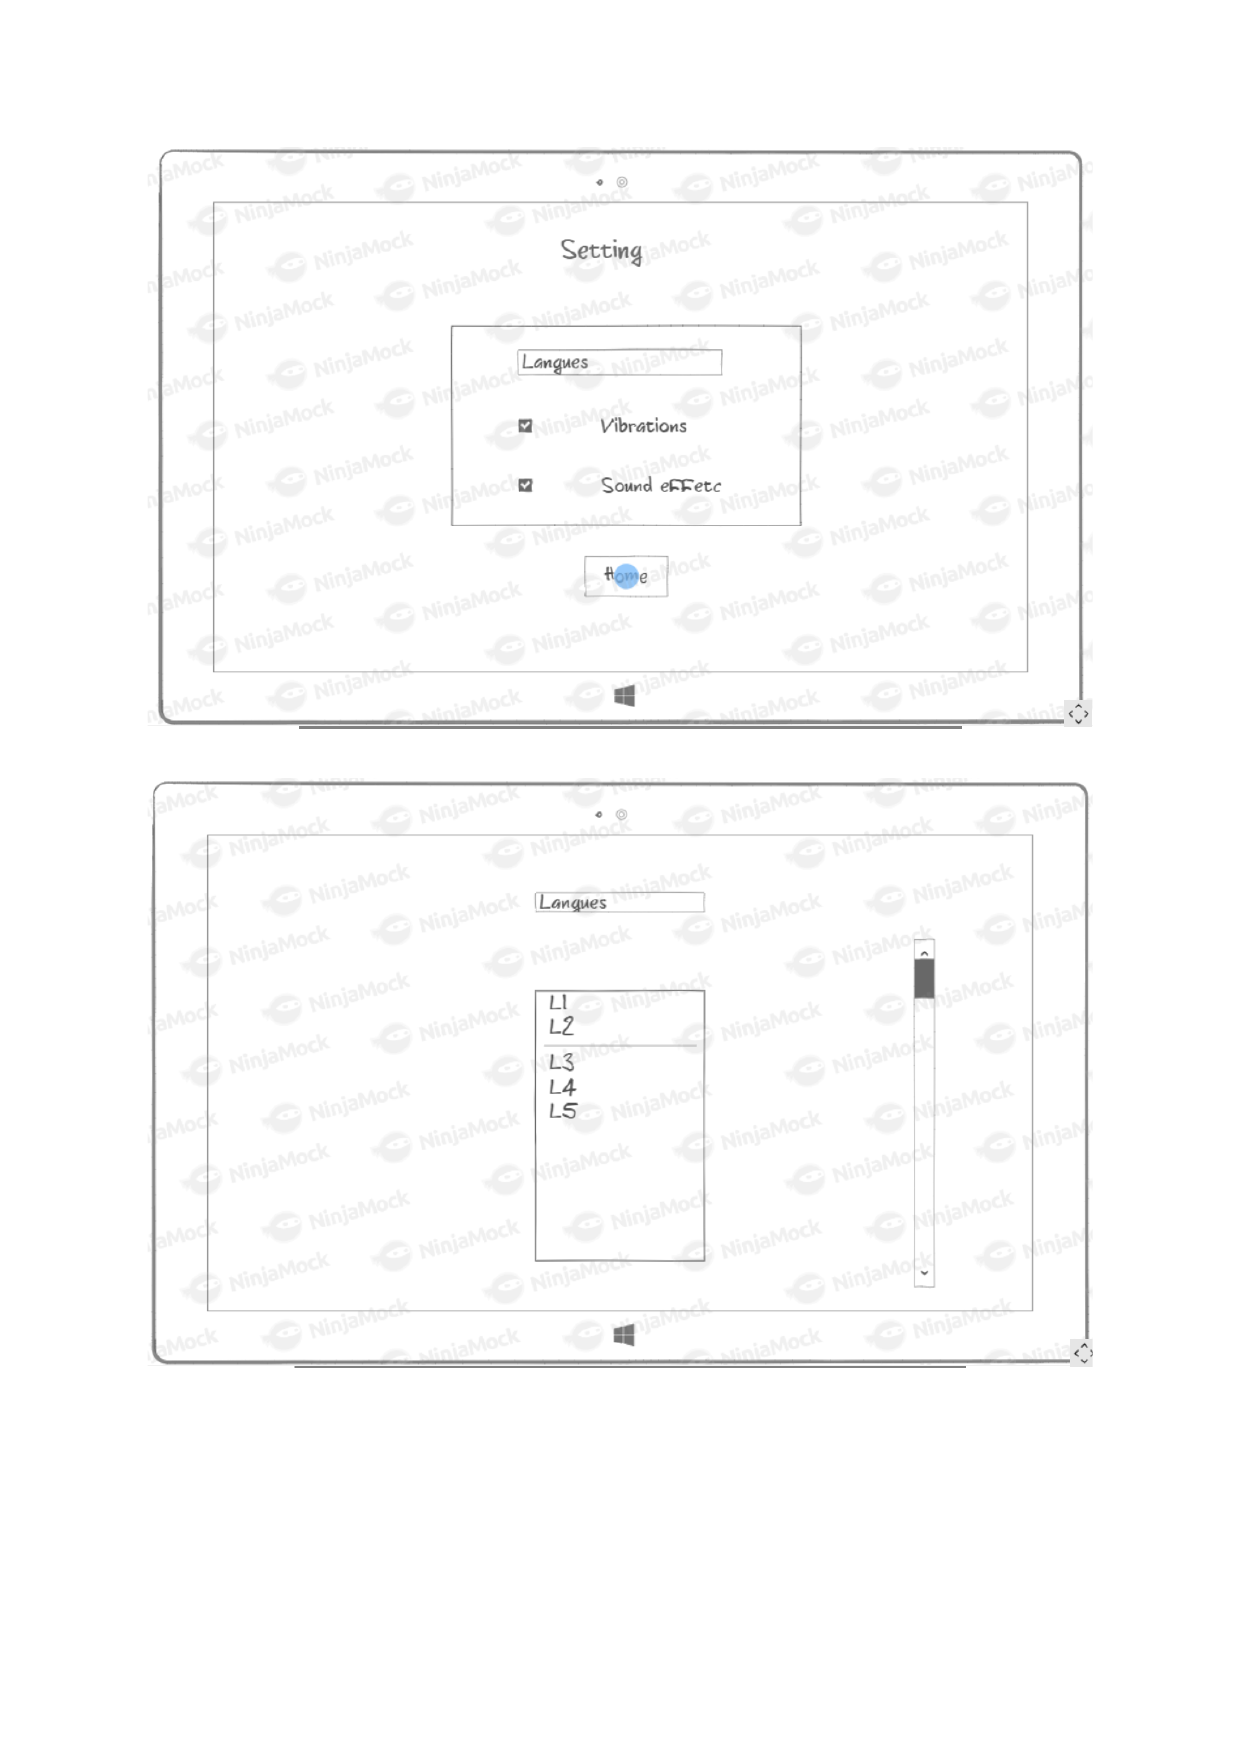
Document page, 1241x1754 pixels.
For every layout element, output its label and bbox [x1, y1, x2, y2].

picture [147, 778, 1093, 1368]
picture [147, 147, 1093, 730]
